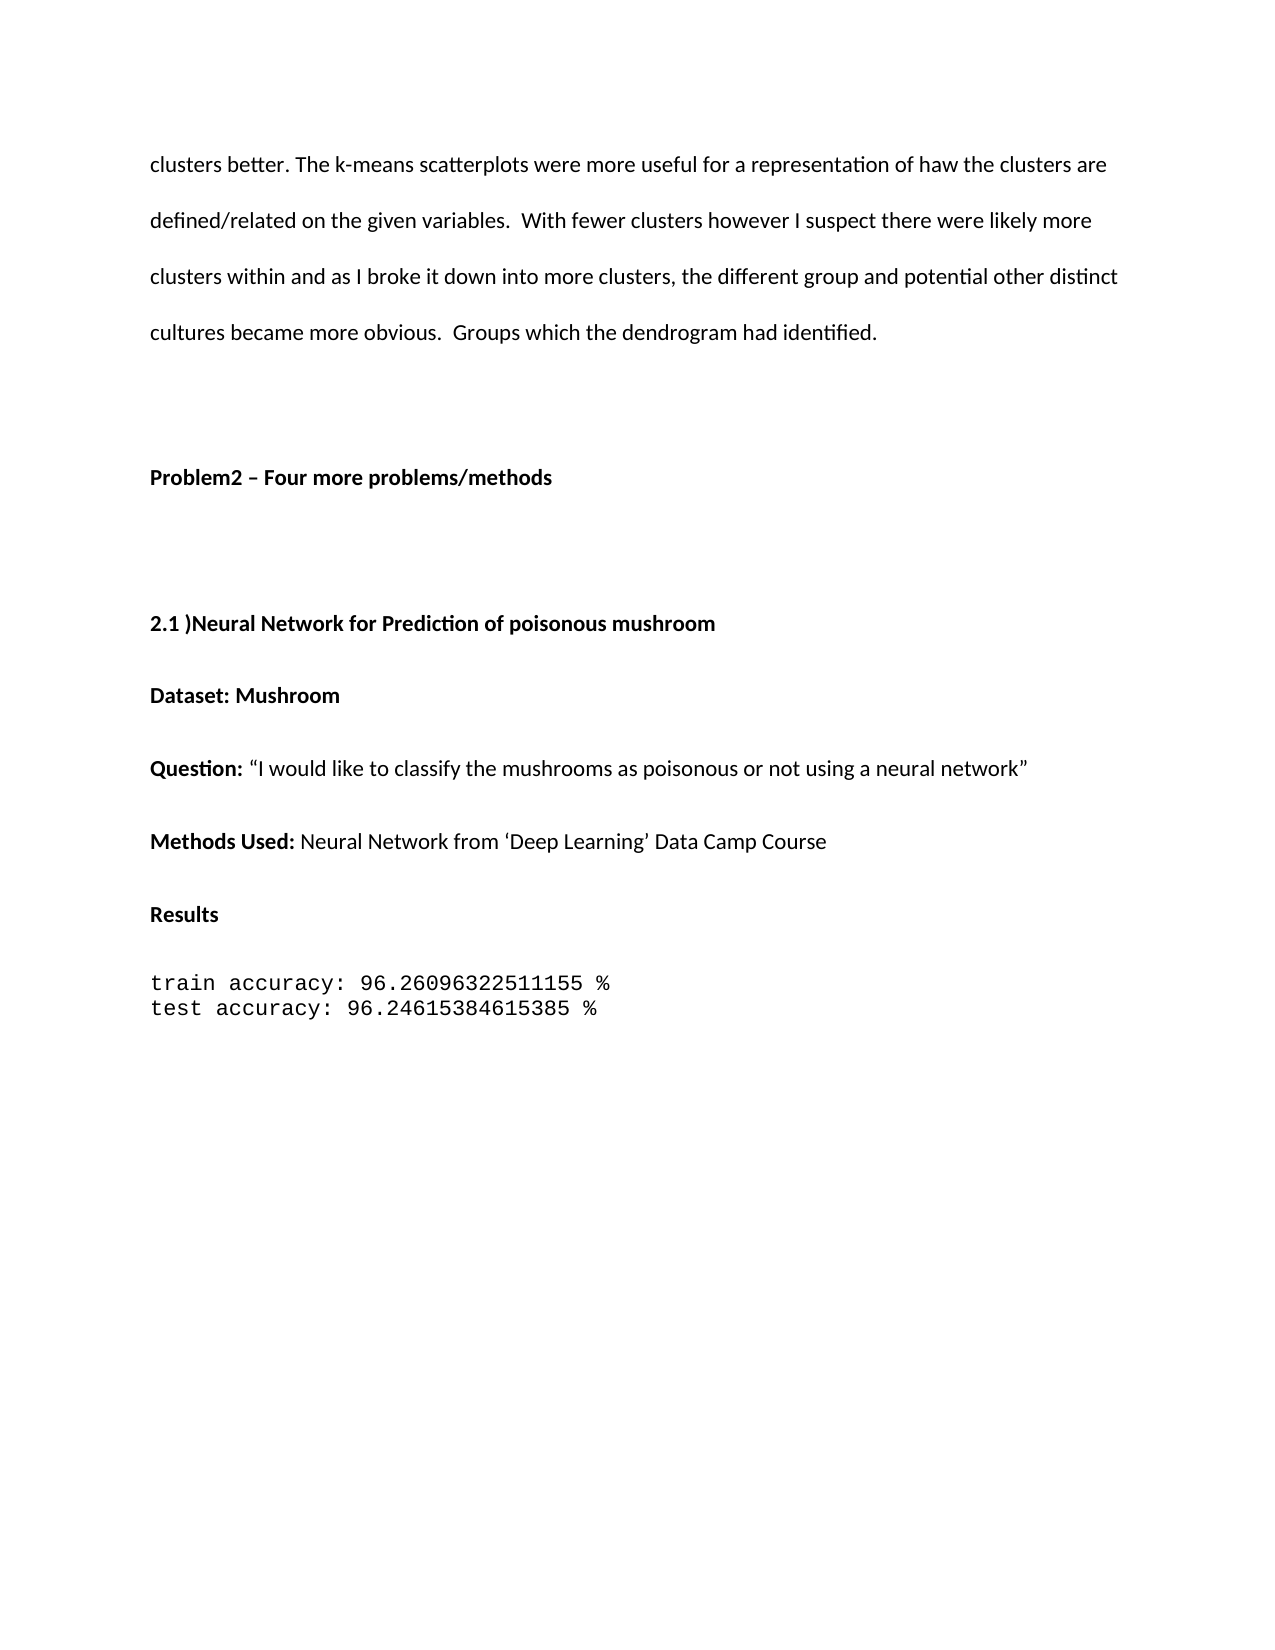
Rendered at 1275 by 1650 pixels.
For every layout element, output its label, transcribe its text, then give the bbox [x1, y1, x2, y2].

text train accuracy: 96.26096322511155 % [150, 972, 1125, 997]
text Question: “I would like to classify the mushrooms as poisonous or not using a neural network” [150, 754, 1125, 782]
text Dataset: Mushroom [150, 682, 1125, 710]
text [150, 150, 1125, 346]
text Problem2 – Four more problems/methods [150, 463, 1125, 492]
text Results [150, 900, 1125, 928]
text Methods Used: Neural Network from ‘Deep Learning’ Data Camp Course [150, 827, 1125, 855]
text test accuracy: 96.24615384615385 % [150, 997, 1125, 1022]
text 2.1 )Neural Network for Prediction of poisonous mushroom [150, 609, 1125, 637]
